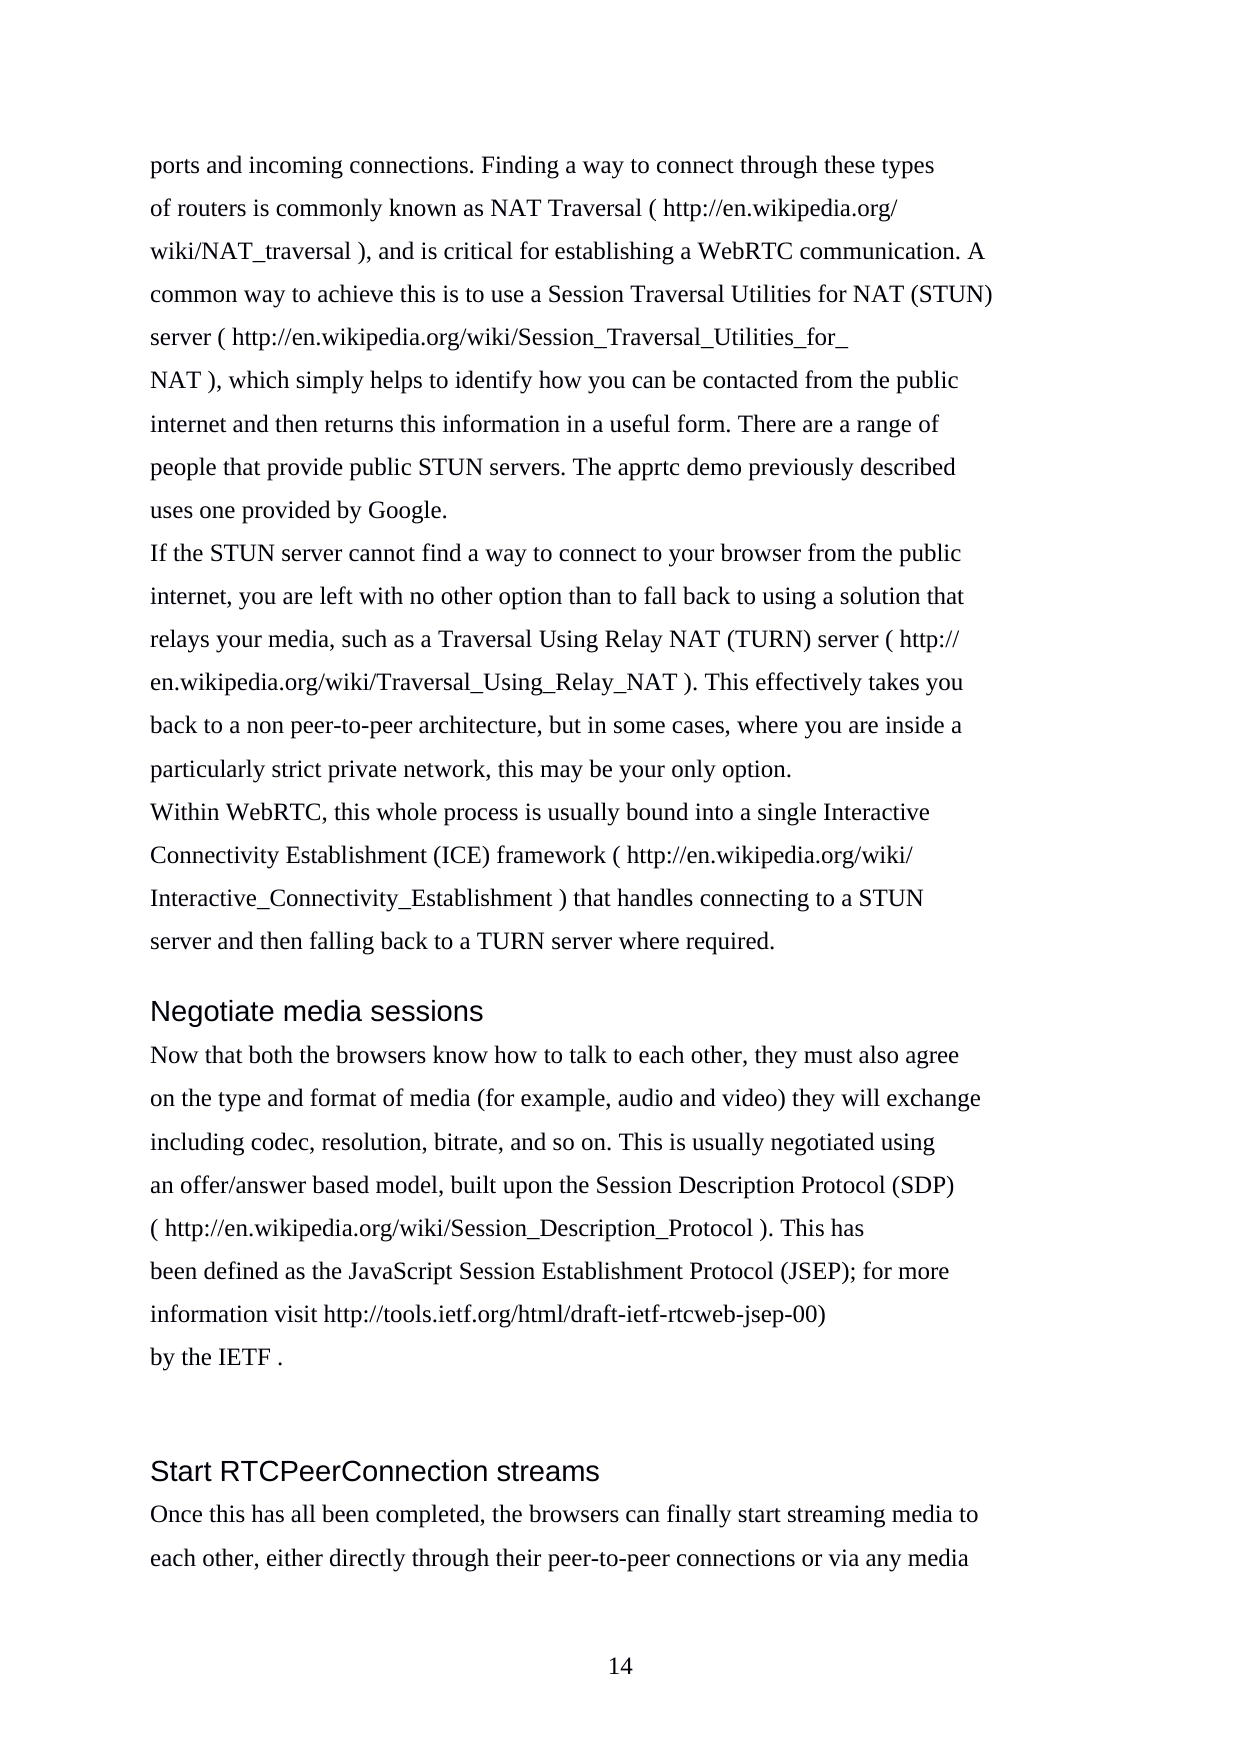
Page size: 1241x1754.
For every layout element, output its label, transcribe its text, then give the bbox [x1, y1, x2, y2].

text wiki/NAT_traversal ), and is critical for establishing a WebRTC communication. A [150, 236, 1090, 265]
text back to a non peer-to-peer architecture, but in some cases, where you are inside a [150, 711, 1090, 739]
subtitle Start RTCPeerConnection streams [150, 1453, 1090, 1487]
text by the IETF . [150, 1342, 1090, 1371]
text each other, either directly through their peer-to-peer connections or via any media [150, 1543, 1090, 1571]
text NAT ), which simply helps to identify how you can be contacted from the public [150, 366, 1090, 394]
text uses one provided by Google. [150, 495, 1090, 524]
text particularly strict private network, this may be your only option. [150, 754, 1090, 782]
text server ( http://en.wikipedia.org/wiki/Session_Traversal_Utilities_for_ [150, 322, 1090, 351]
text information visit http://tools.ietf.org/html/draft-ietf-rtcweb-jsep-00) [150, 1299, 1090, 1328]
text internet and then returns this information in a useful form. There are a range of [150, 409, 1090, 437]
text If the STUN server cannot find a way to connect to your browser from the public [150, 538, 1090, 567]
text including codec, resolution, bitrate, and so on. This is usually negotiated using [150, 1127, 1090, 1155]
text of routers is commonly known as NAT Traversal ( http://en.wikipedia.org/ [150, 193, 1090, 222]
text people that provide public STUN servers. The apprtc demo previously described [150, 452, 1090, 481]
text common way to achieve this is to use a Session Traversal Utilities for NAT (STUN) [150, 279, 1090, 308]
text an offer/answer based model, built upon the Session Description Protocol (SDP) [150, 1170, 1090, 1198]
text ( http://en.wikipedia.org/wiki/Session_Description_Protocol ). This has [150, 1213, 1090, 1242]
text Now that both the browsers know how to talk to each other, they must also agree [150, 1040, 1090, 1069]
text en.wikipedia.org/wiki/Traversal_Using_Relay_NAT ). This effectively takes you [150, 667, 1090, 696]
text been defined as the JavaScript Session Establishment Protocol (JSEP); for more [150, 1256, 1090, 1285]
text Interactive_Connectivity_Establishment ) that handles connecting to a STUN [150, 883, 1090, 912]
text internet, you are left with no other option than to fall back to using a solution that [150, 581, 1090, 610]
text Within WebRTC, this whole process is usually bound into a single Interactive [150, 797, 1090, 826]
text on the type and format of media (for example, audio and video) they will exchange [150, 1083, 1090, 1112]
text Once this has all been completed, the browsers can finally start streaming media to [150, 1499, 1090, 1528]
text server and then falling back to a TURN server where required. [150, 926, 1090, 955]
text Connectivity Establishment (ICE) framework ( http://en.wikipedia.org/wiki/ [150, 840, 1090, 869]
subtitle Negotiate media sessions [150, 994, 1090, 1028]
text ports and incoming connections. Finding a way to connect through these types [150, 150, 1090, 179]
text relays your media, such as a Traversal Using Relay NAT (TURN) server ( http:// [150, 624, 1090, 653]
